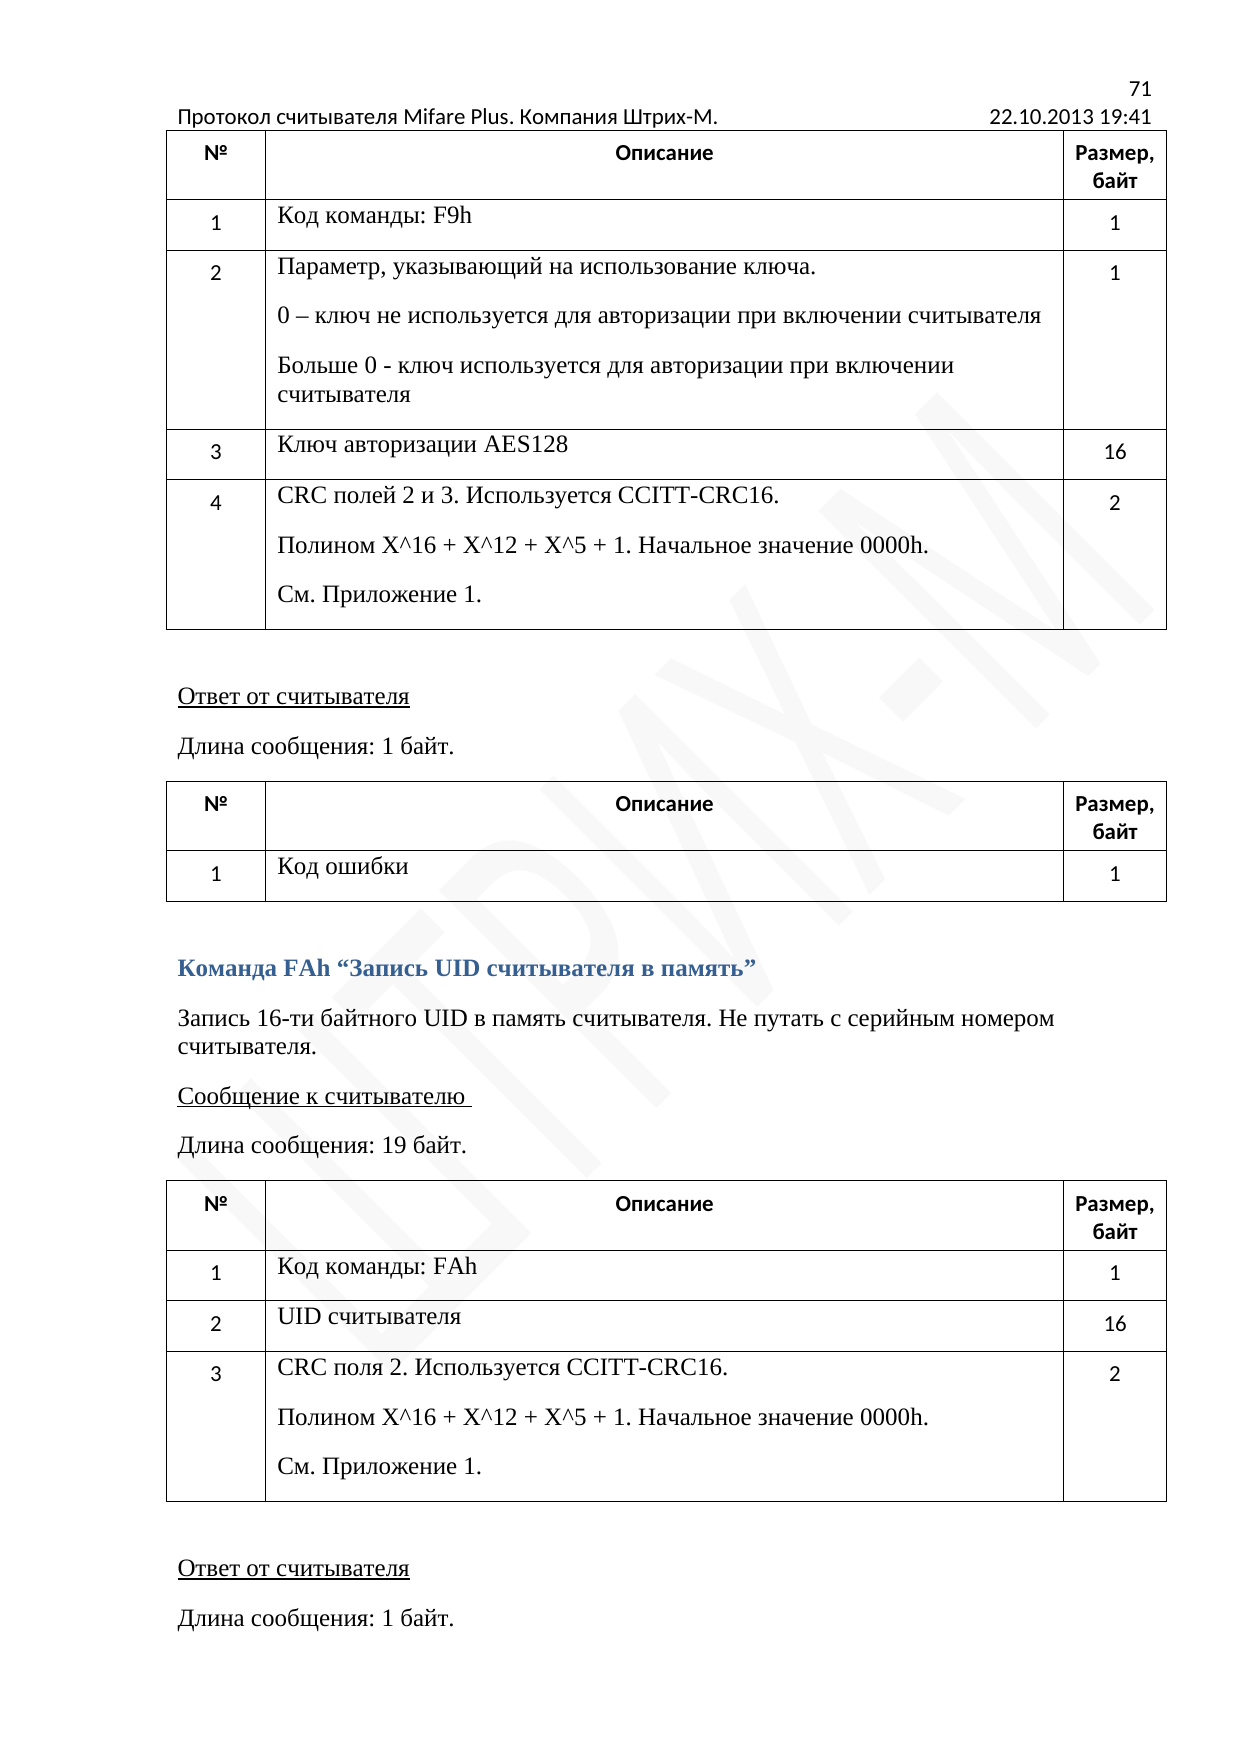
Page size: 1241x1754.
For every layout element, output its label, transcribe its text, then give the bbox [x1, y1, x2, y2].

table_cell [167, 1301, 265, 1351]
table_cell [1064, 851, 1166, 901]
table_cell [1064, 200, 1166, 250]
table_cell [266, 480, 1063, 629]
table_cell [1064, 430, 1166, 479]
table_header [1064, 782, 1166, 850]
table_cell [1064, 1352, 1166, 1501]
text Длина сообщения: 1 байт. [177, 731, 1152, 760]
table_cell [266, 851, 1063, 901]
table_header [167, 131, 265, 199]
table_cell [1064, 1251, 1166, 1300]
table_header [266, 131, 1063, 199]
text Длина сообщения: 1 байт. [177, 1603, 1152, 1632]
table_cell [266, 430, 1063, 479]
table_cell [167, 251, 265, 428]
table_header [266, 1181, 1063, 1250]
text Длина сообщения: 19 байт. [177, 1131, 1152, 1159]
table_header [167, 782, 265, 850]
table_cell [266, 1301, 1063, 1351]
text Ответ от считывателя [177, 681, 1152, 710]
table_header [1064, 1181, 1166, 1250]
text Сообщение к считывателю [177, 1081, 1152, 1110]
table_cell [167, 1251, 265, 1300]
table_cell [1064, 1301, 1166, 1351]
text Ответ от считывателя [177, 1553, 1152, 1582]
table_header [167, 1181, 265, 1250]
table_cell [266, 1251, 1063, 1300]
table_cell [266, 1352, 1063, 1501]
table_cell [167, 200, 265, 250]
text Запись 16-ти байтного UID в память считывателя. Не путать с серийным номером считывателя. [177, 1003, 1152, 1060]
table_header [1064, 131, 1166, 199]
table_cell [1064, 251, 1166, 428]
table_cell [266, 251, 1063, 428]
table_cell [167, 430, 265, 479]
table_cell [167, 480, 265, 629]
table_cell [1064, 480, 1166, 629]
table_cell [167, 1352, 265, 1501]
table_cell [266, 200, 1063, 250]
text Команда FAh “Запись UID считывателя в память” [177, 953, 1152, 982]
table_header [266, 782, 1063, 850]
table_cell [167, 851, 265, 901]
